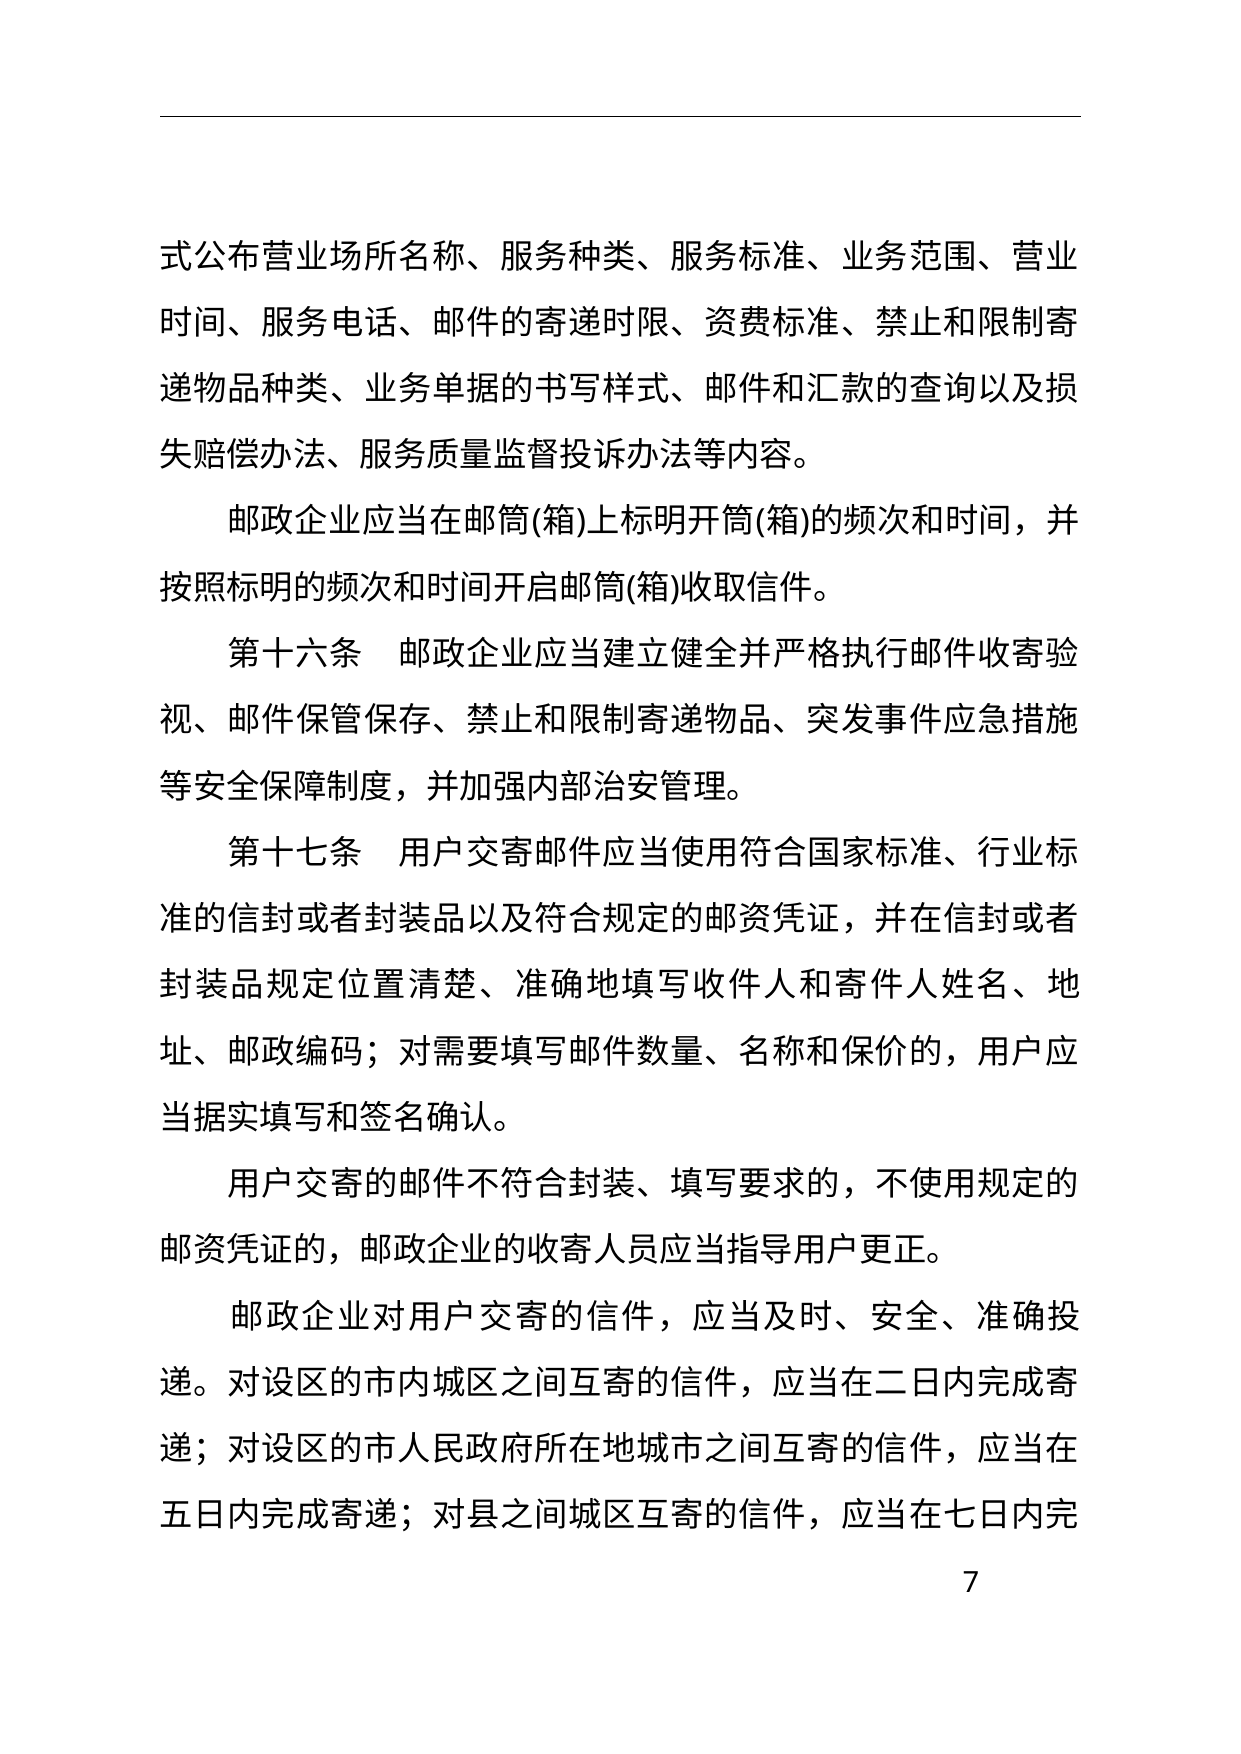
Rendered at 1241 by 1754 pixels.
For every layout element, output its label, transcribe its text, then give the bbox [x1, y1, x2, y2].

text 邮政企业应当在邮筒(箱)上标明开筒(箱)的频次和时间，并按照标明的频次和时间开启邮筒(箱)收取信件。 [159, 485, 1081, 618]
text 用户交寄的邮件不符合封装、填写要求的，不使用规定的邮资凭证的，邮政企业的收寄人员应当指导用户更正。 [159, 1148, 1081, 1280]
text 第十七条 用户交寄邮件应当使用符合国家标准、行业标准的信封或者封装品以及符合规定的邮资凭证，并在信封或者封装品规定位置清楚、准确地填写收件人和寄件人姓名、地址、邮政编码；对需要填写邮件数量、名称和保价的，用户应当据实填写和签名确认。 [159, 817, 1081, 1148]
text 第十六条 邮政企业应当建立健全并严格执行邮件收寄验视、邮件保管保存、禁止和限制寄递物品、突发事件应急措施等安全保障制度，并加强内部治安管理。 [159, 618, 1081, 817]
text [159, 220, 1081, 485]
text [159, 1280, 1081, 1545]
